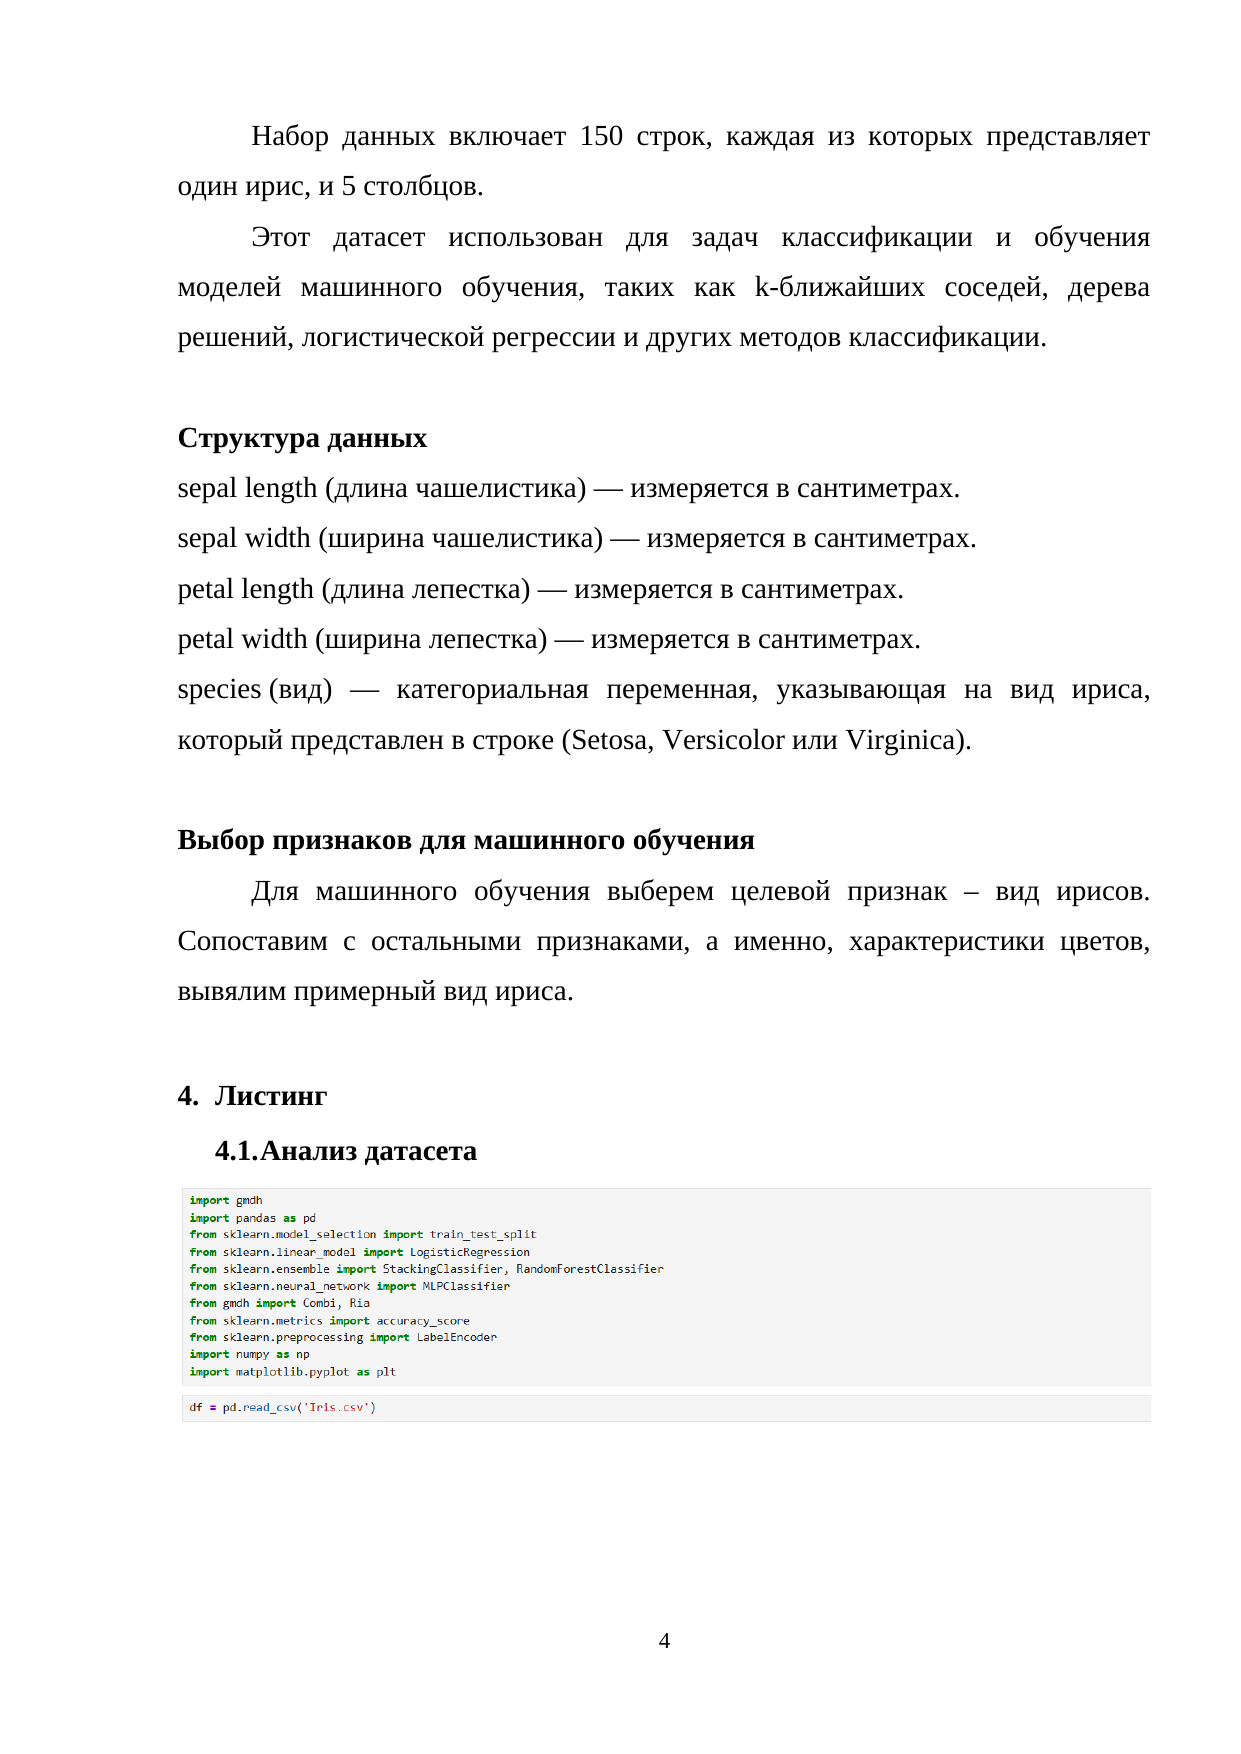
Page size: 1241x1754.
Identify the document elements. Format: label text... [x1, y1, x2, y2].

text Для машинного обучения выберем целевой признак – вид ирисов. Сопоставим с остальными признаками, а именно, характеристики цветов, вывялим примерный вид ириса. [177, 873, 1152, 1007]
text Выбор признаков для машинного обучения [177, 822, 1152, 856]
text petal width (ширина лепестка) — измеряется в сантиметрах. [177, 621, 1152, 655]
text sepal length (длина чашелистика) — измеряется в сантиметрах. [177, 470, 1152, 504]
text Этот датасет использован для задач классификации и обучения моделей машинного обучения, таких как k-ближайших соседей, дерева решений, логистической регрессии и других методов классификации. [177, 219, 1152, 353]
subtitle Анализ датасета [215, 1133, 1152, 1166]
subtitle Листинг [177, 1078, 1152, 1112]
picture [177, 1183, 1152, 1431]
text Структура данных [177, 420, 1152, 453]
text petal length (длина лепестка) — измеряется в сантиметрах. [177, 571, 1152, 604]
text species (вид) — категориальная переменная, указывающая на вид ириса, который представлен в строке (Setosa, Versicolor или Virginica). [177, 672, 1152, 755]
text sepal width (ширина чашелистика) — измеряется в сантиметрах. [177, 521, 1152, 554]
text Набор данных включает 150 строк, каждая из которых представляет один ирис, и 5 столбцов. [177, 118, 1152, 202]
